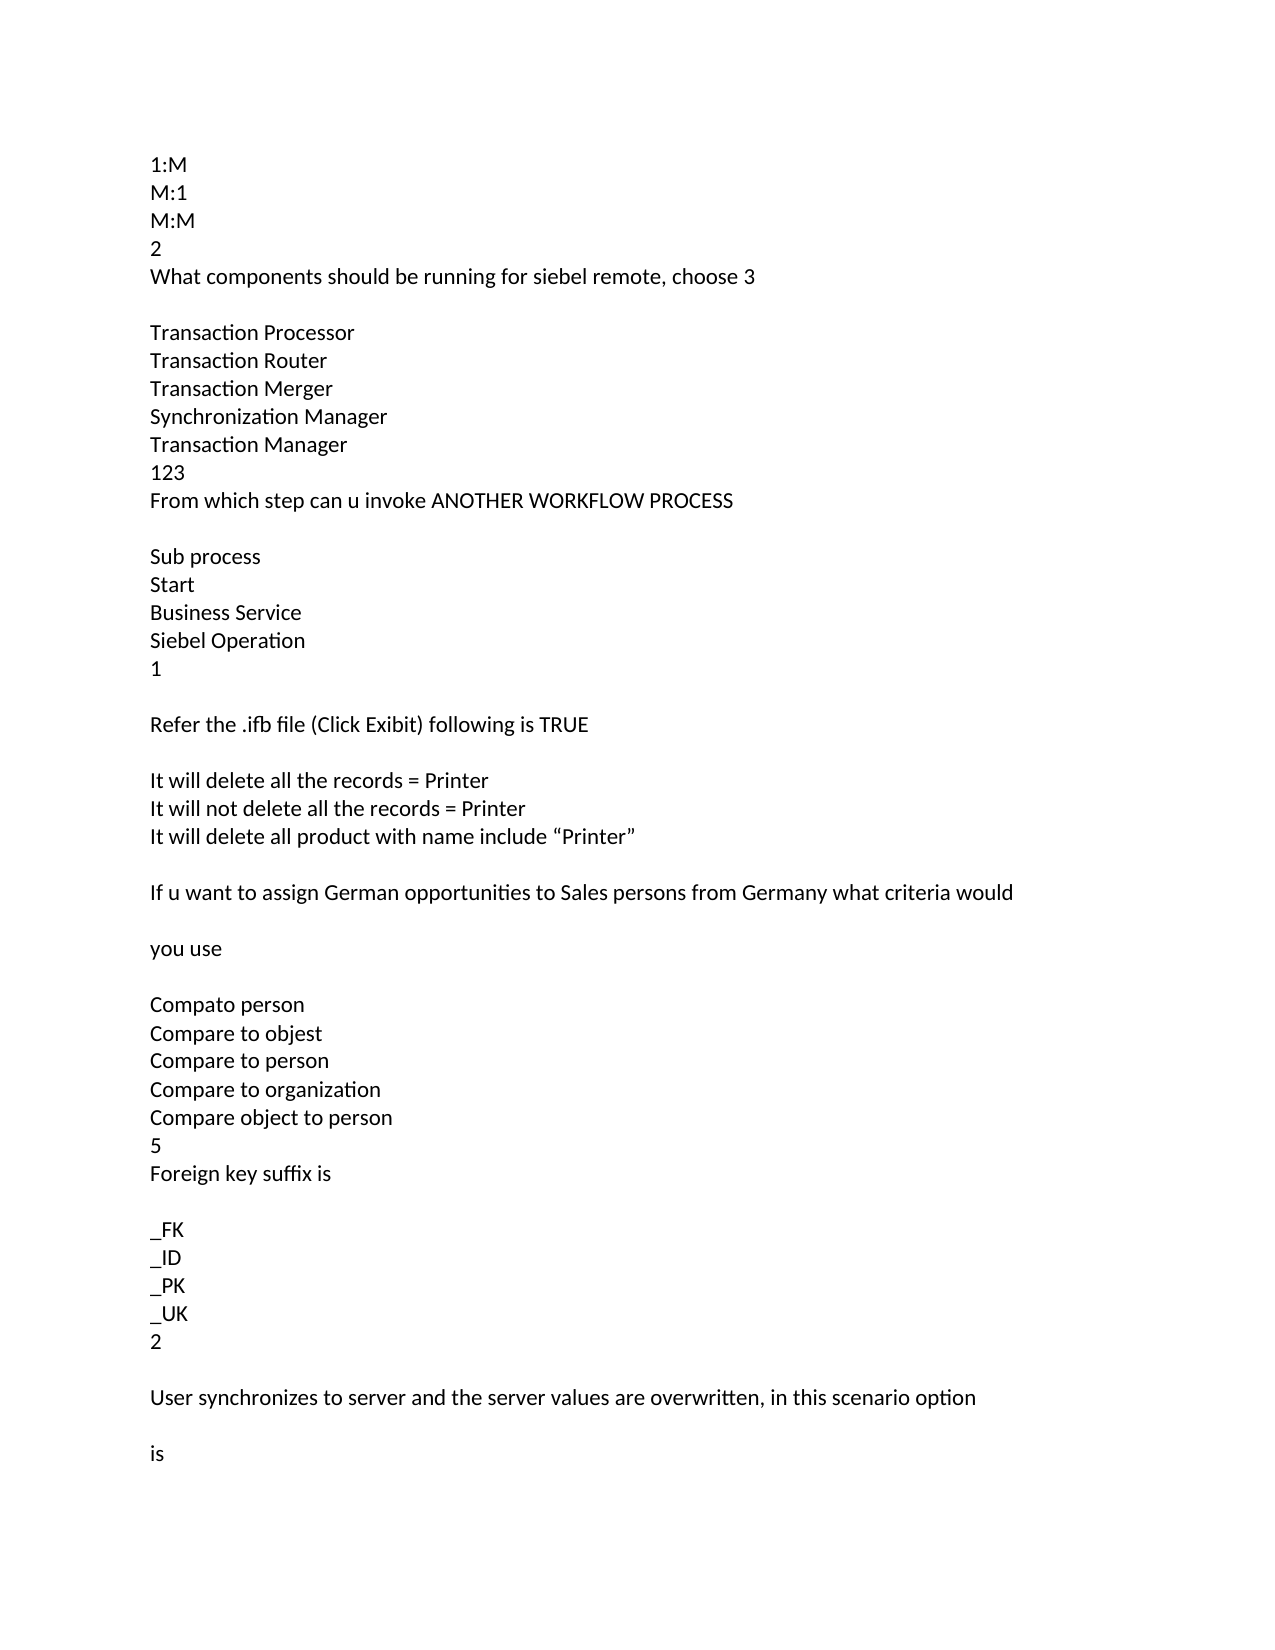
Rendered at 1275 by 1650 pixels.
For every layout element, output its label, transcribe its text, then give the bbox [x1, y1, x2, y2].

text _FK [150, 1215, 1125, 1243]
text It will not delete all the records = Printer [150, 794, 1125, 822]
text Transaction Processor [150, 318, 1125, 346]
text is [150, 1439, 1125, 1467]
text Siebel Operation [150, 626, 1125, 654]
text Synchronization Manager [150, 402, 1125, 430]
text Refer the .ifb file (Click Exibit) following is TRUE [150, 710, 1125, 738]
text Compare to organization [150, 1075, 1125, 1103]
text Transaction Manager [150, 430, 1125, 458]
text 5 [150, 1131, 1125, 1159]
text Business Service [150, 598, 1125, 626]
text Foreign key suffix is [150, 1159, 1125, 1187]
text It will delete all product with name include “Printer” [150, 822, 1125, 851]
text Transaction Merger [150, 374, 1125, 402]
text From which step can u invoke ANOTHER WORKFLOW PROCESS [150, 486, 1125, 514]
text What components should be running for siebel remote, choose 3 [150, 262, 1125, 290]
text _PK [150, 1271, 1125, 1299]
text M:M [150, 206, 1125, 234]
text Compare object to person [150, 1103, 1125, 1131]
text 1 [150, 654, 1125, 682]
text If u want to assign German opportunities to Sales persons from Germany what criteria would [150, 878, 1125, 934]
text It will delete all the records = Printer [150, 766, 1125, 794]
text 1:M [150, 150, 1125, 178]
text Compare to objest [150, 1019, 1125, 1047]
text Sub process [150, 542, 1125, 570]
text 2 [150, 1327, 1125, 1355]
text Start [150, 570, 1125, 598]
text _UK [150, 1299, 1125, 1327]
text User synchronizes to server and the server values are overwritten, in this scenario option [150, 1383, 1125, 1439]
text Compato person [150, 991, 1125, 1019]
text Transaction Router [150, 346, 1125, 374]
text 123 [150, 458, 1125, 486]
text _ID [150, 1243, 1125, 1271]
text 2 [150, 234, 1125, 262]
text you use [150, 934, 1125, 963]
text M:1 [150, 178, 1125, 206]
text Compare to person [150, 1047, 1125, 1075]
